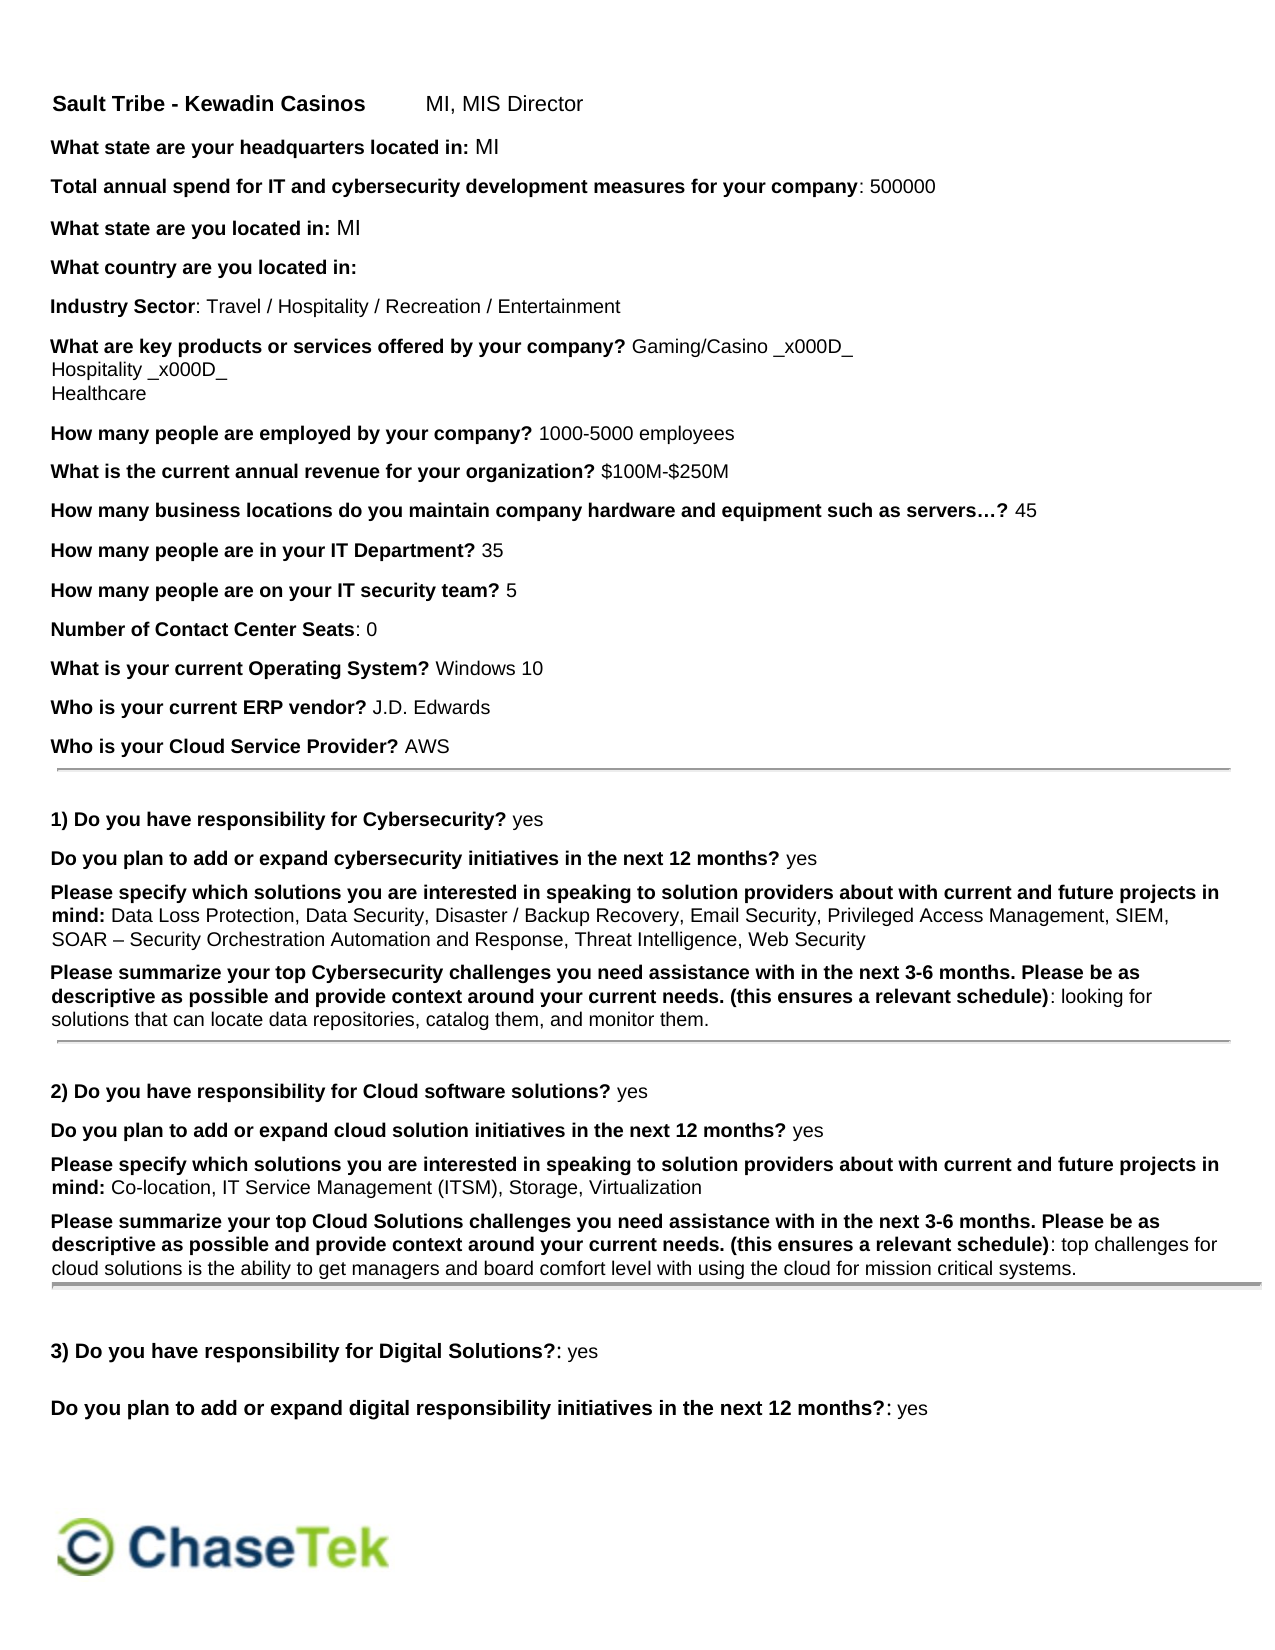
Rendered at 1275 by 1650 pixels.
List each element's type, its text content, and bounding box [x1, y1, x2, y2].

text What are key products or services offered by your company? Gaming/Casino _x000D_ Hospitality _x000D_ Healthcare [50, 335, 1231, 404]
text Please summarize your top Cybersecurity challenges you need assistance with in the next 3-6 months. Please be as descriptive as possible and provide context around your current needs. (this ensures a relevant schedule): looking for solutions that can locate data repositories, catalog them, and monitor them. [50, 961, 1231, 1031]
text Do you plan to add or expand cybersecurity initiatives in the next 12 months? yes [50, 847, 1222, 870]
text How many business locations do you maintain company hardware and equipment such as servers…? 45 [50, 499, 1222, 521]
text How many people are employed by your company? 1000-5000 employees [50, 421, 1222, 444]
text Industry Sector: Travel / Hospitality / Recreation / Entertainment [50, 295, 1231, 318]
text Sault Tribe - Kewadin Casinos MI, MIS Director [52, 91, 943, 116]
picture [39, 1508, 395, 1582]
text 3) Do you have responsibility for Digital Solutions?: yes [50, 1336, 1231, 1364]
text Number of Contact Center Seats: 0 [50, 617, 1222, 640]
text Do you plan to add or expand digital responsibility initiatives in the next 12 months?: yes [50, 1393, 1231, 1422]
text What state are you located in: MI [50, 214, 1222, 240]
list Do you have responsibility for Cloud software solutions? yes [50, 1080, 1222, 1103]
text Please specify which solutions you are interested in speaking to solution providers about with current and future projects in mind: Co-location, IT Service Management (ITSM), Storage, Virtualization [50, 1153, 1222, 1199]
text Please summarize your top Cloud Solutions challenges you need assistance with in the next 3-6 months. Please be as descriptive as possible and provide context around your current needs. (this ensures a relevant schedule): top challenges for cloud solutions is the ability to get managers and board comfort level with using the cloud for mission critical systems. [50, 1209, 1222, 1279]
text Who is your current ERP vendor? J.D. Edwards [50, 696, 1222, 719]
text What is your current Operating System? Windows 10 [50, 656, 1222, 679]
text Total annual spend for IT and cybersecurity development measures for your company: 500000 [50, 175, 1222, 198]
text What state are your headquarters located in: MI [50, 133, 1222, 159]
text Please specify which solutions you are interested in speaking to solution providers about with current and future projects in mind: Data Loss Protection, Data Security, Disaster / Backup Recovery, Email Security, Privileged Access Management, SIEM, SOAR – Security Orchestration Automation and Response, Threat Intelligence, Web Security [50, 881, 1222, 950]
text How many people are in your IT Department? 35 [50, 539, 1222, 562]
text Do you plan to add or expand cloud solution initiatives in the next 12 months? yes [50, 1119, 1222, 1142]
list Do you have responsibility for Cybersecurity? yes [50, 808, 1222, 831]
text How many people are on your IT security team? 5 [50, 578, 1222, 601]
text What is the current annual revenue for your organization? $100M-$250M [50, 460, 1222, 483]
text What country are you located in: [50, 256, 1222, 279]
text Who is your Cloud Service Provider? AWS [50, 735, 1222, 758]
